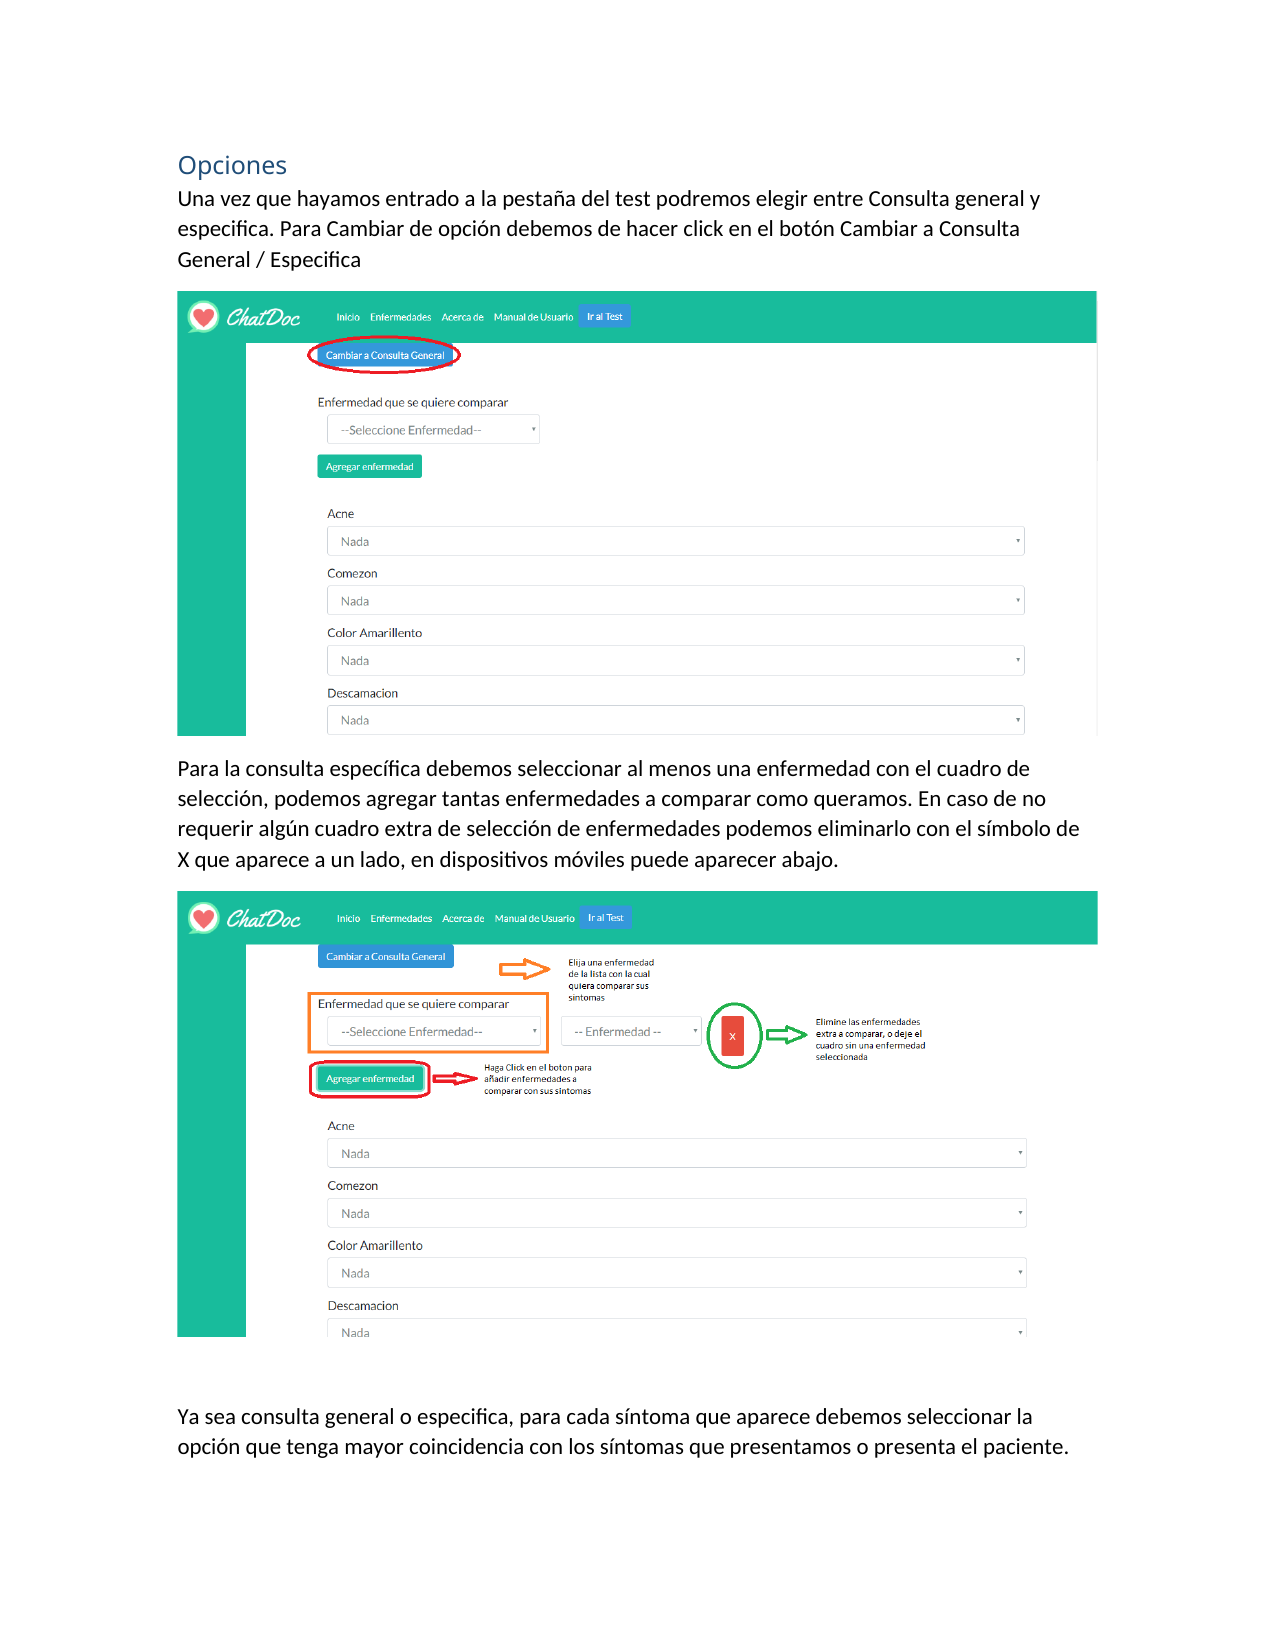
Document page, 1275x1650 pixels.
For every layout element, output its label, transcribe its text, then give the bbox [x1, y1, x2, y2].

text Una vez que hayamos entrado a la pestaña del test podremos elegir entre Consulta general y especifica. Para Cambiar de opción debemos de hacer click en el botón Cambiar a Consulta General / Especifica [177, 184, 1098, 273]
picture [177, 891, 1098, 1337]
subtitle Opciones [177, 148, 1098, 182]
text Ya sea consulta general o especifica, para cada síntoma que aparece debemos seleccionar la opción que tenga mayor coincidencia con los síntomas que presentamos o presenta el paciente. [177, 1402, 1098, 1460]
text Para la consulta específica debemos seleccionar al menos una enfermedad con el cuadro de selección, podemos agregar tantas enfermedades a comparar como queramos. En caso de no requerir algún cuadro extra de selección de enfermedades podemos eliminarlo con el símbolo de X que aparece a un lado, en dispositivos móviles puede aparecer abajo. [177, 754, 1098, 873]
picture [177, 291, 1098, 736]
